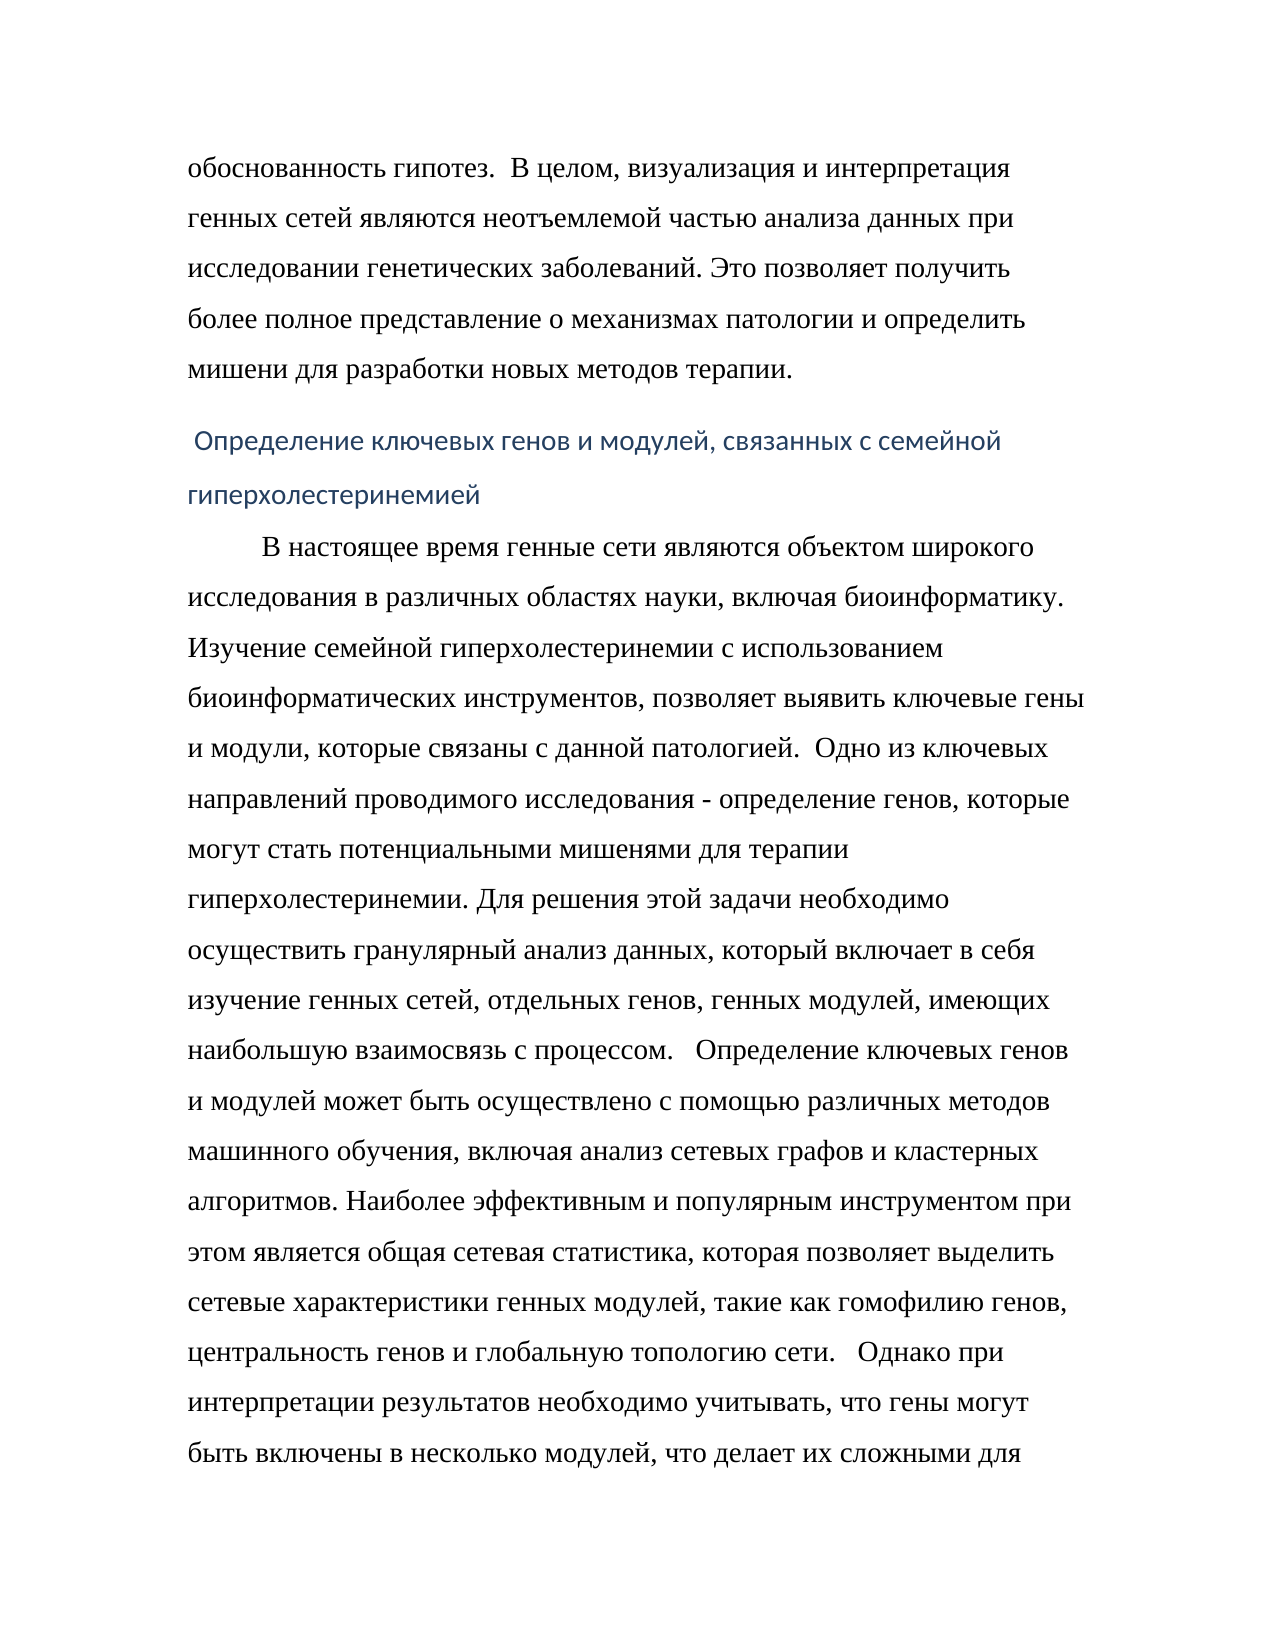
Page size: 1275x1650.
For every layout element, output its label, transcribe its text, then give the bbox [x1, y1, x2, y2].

subtitle Определение ключевых генов и модулей, связанных с семейной гиперхолестеринемией [187, 422, 1087, 511]
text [187, 529, 1087, 1468]
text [187, 150, 1087, 385]
